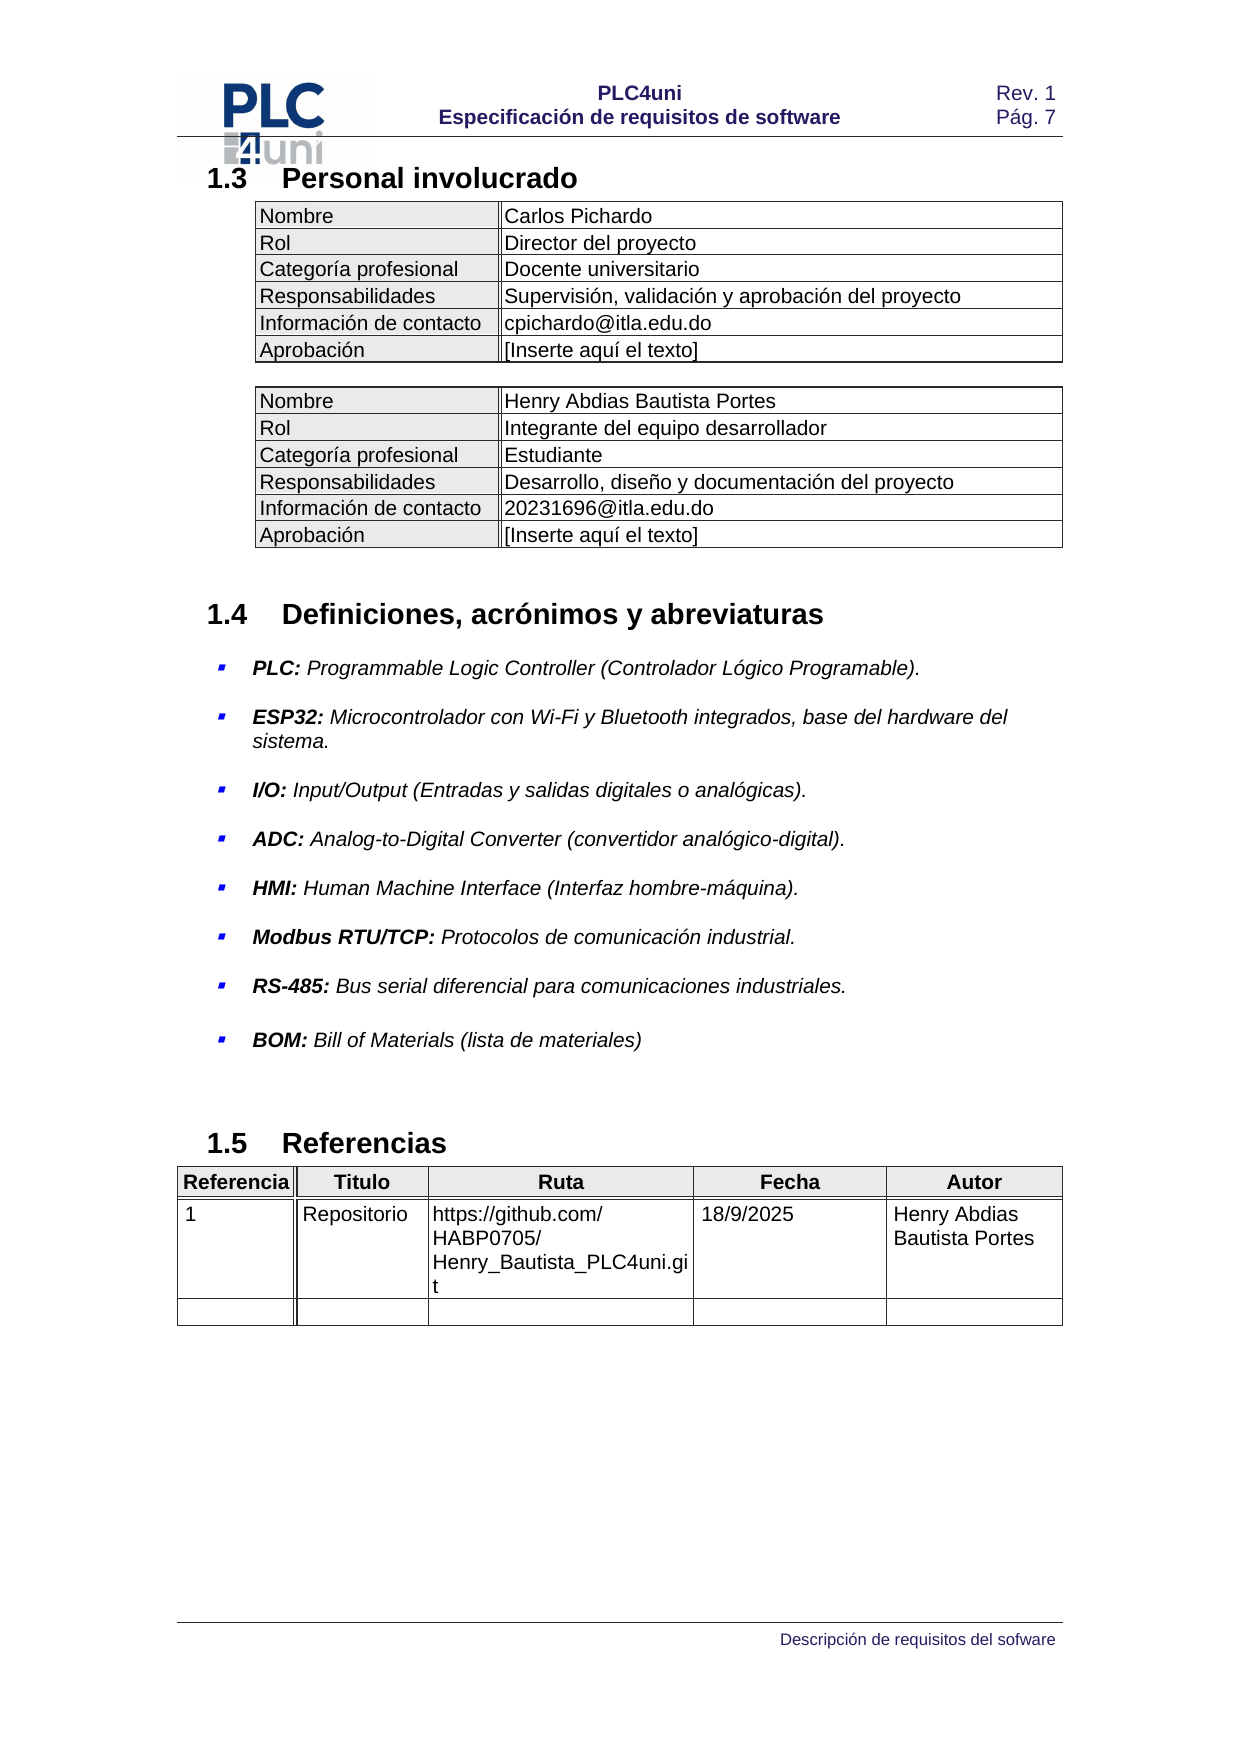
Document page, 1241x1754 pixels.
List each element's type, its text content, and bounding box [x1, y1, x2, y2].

picture [176, 73, 375, 180]
table_cell Repositorio [298, 1200, 428, 1298]
table_cell 18/9/2025 [694, 1200, 886, 1298]
table_cell Aprobación [256, 521, 498, 547]
table_cell Responsabilidades [256, 282, 498, 308]
table_cell Información de contacto [256, 309, 498, 334]
table_cell [429, 1299, 693, 1324]
subtitle ADC: Analog-to-Digital Converter (convertidor analógico-digital). [215, 827, 1063, 851]
table_cell Director del proyecto [502, 229, 1062, 254]
table_cell [694, 1299, 886, 1324]
table_header Henry Abdias Bautista Portes [502, 388, 1062, 413]
subtitle HMI: Human Machine Interface (Interfaz hombre-máquina). [215, 876, 1063, 900]
table_cell 20231696@itla.edu.do [502, 495, 1062, 520]
subtitle Referencias [207, 1126, 1063, 1160]
subtitle Definiciones, acrónimos y abreviaturas [207, 597, 1063, 631]
table_cell [502, 521, 1062, 547]
table_cell Supervisión, validación y aprobación del proyecto [502, 282, 1062, 308]
table_cell Categoría profesional [256, 441, 498, 467]
table_cell Henry Abdias Bautista Portes [887, 1200, 1062, 1298]
subtitle RS-485: Bus serial diferencial para comunicaciones industriales. [215, 974, 1063, 998]
table_cell Rol [256, 414, 498, 440]
table_cell Integrante del equipo desarrollador [502, 414, 1062, 440]
table_cell [502, 336, 1062, 361]
subtitle ESP32: Microcontrolador con Wi-Fi y Bluetooth integrados, base del hardware del sistema. [215, 704, 1063, 753]
table_header Referencia [178, 1167, 293, 1196]
table_cell Docente universitario [502, 255, 1062, 281]
table_cell Estudiante [502, 441, 1062, 467]
table_header Autor [887, 1167, 1062, 1196]
table_cell Desarrollo, diseño y documentación del proyecto [502, 468, 1062, 493]
table_header Carlos Pichardo [502, 202, 1062, 227]
table_cell Categoría profesional [256, 255, 498, 281]
subtitle PLC: Programmable Logic Controller (Controlador Lógico Programable). [215, 656, 1063, 679]
table_cell [887, 1299, 1062, 1324]
list BOM: Bill of Materials (lista de materiales) [215, 1028, 1063, 1052]
table_header Titulo [298, 1167, 428, 1196]
table_cell https://github.com/HABP0705/Henry_Bautista_PLC4uni.git [429, 1200, 693, 1298]
table_cell [298, 1299, 428, 1324]
table_cell 1 [178, 1200, 293, 1298]
table_header Nombre [256, 202, 498, 227]
table_cell Rol [256, 229, 498, 254]
table_cell Responsabilidades [256, 468, 498, 493]
table_cell Aprobación [256, 336, 498, 361]
subtitle Personal involucrado [207, 161, 1063, 194]
table_header Ruta [429, 1167, 693, 1196]
table_cell Información de contacto [256, 495, 498, 520]
table_header Nombre [256, 388, 498, 413]
table_cell cpichardo@itla.edu.do [502, 309, 1062, 334]
subtitle Modbus RTU/TCP: Protocolos de comunicación industrial. [215, 925, 1063, 949]
subtitle I/O: Input/Output (Entradas y salidas digitales o analógicas). [215, 778, 1063, 802]
table_header Fecha [694, 1167, 886, 1196]
table_cell [178, 1299, 293, 1324]
